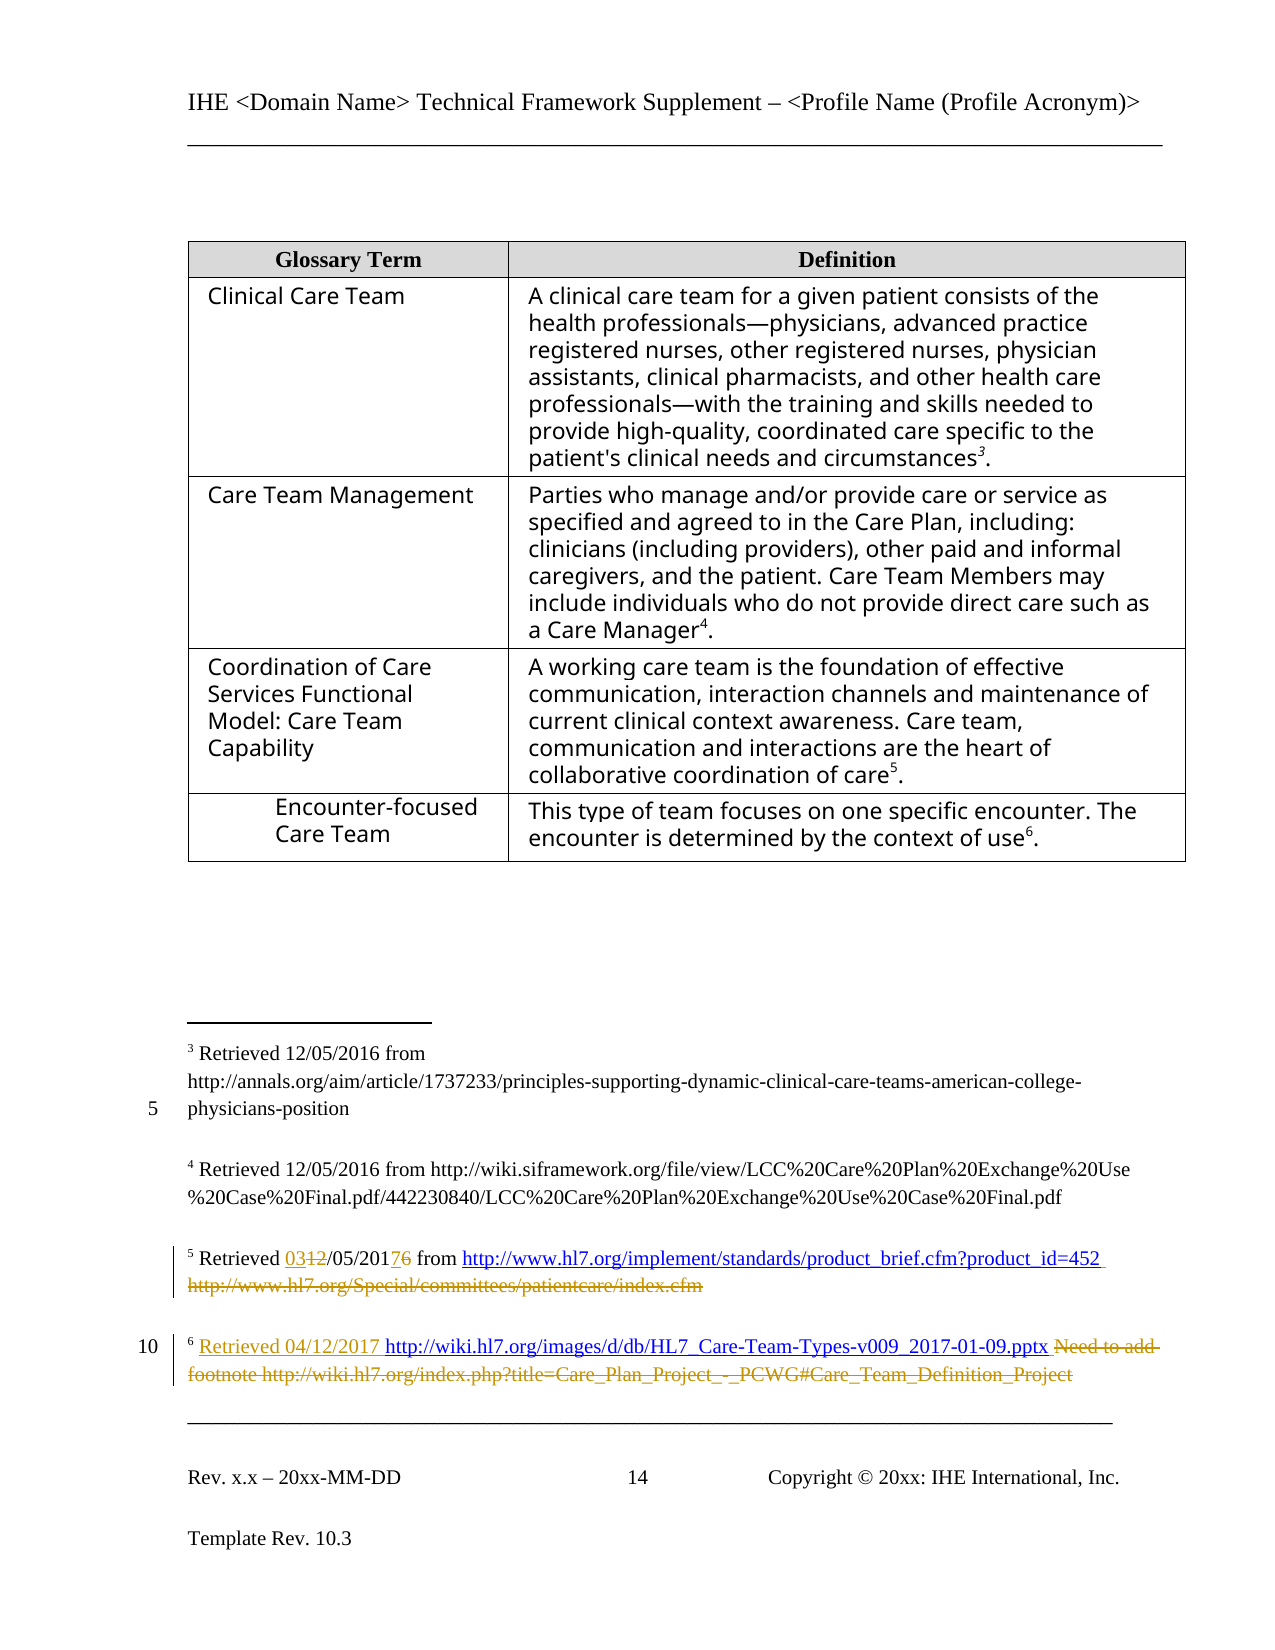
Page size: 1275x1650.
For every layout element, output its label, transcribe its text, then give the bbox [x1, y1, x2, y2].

table_cell Encounter-focused Care Team [189, 794, 508, 861]
table_cell Parties who manage and/or provide care or service as specified and agreed to in the Care Plan, including: clinicians (including providers), other paid and informal caregivers, and the patient. Care Team Members may include individuals who do not provide direct care such as a Care Manager. [509, 477, 1185, 648]
table_cell This type of team focuses on one specific encounter. The encounter is determined by the context of use. [509, 794, 1185, 861]
table_cell A working care team is the foundation of effective communication, interaction channels and maintenance of current clinical context awareness. Care team, communication and interactions are the heart of collaborative coordination of care. [509, 649, 1185, 793]
table_header Glossary Term [189, 242, 508, 277]
table_cell Coordination of Care Services Functional Model: Care Team Capability [189, 649, 508, 793]
table_cell A clinical care team for a given patient consists of the health professionals—physicians, advanced practice registered nurses, other registered nurses, physician assistants, clinical pharmacists, and other health care professionals—with the training and skills needed to provide high-quality, coordinated care specific to the patient's clinical needs and circumstances. [509, 278, 1185, 476]
table_cell Clinical Care Team [189, 278, 508, 476]
table_header Definition [509, 242, 1185, 277]
table_cell Care Team Management [189, 477, 508, 648]
